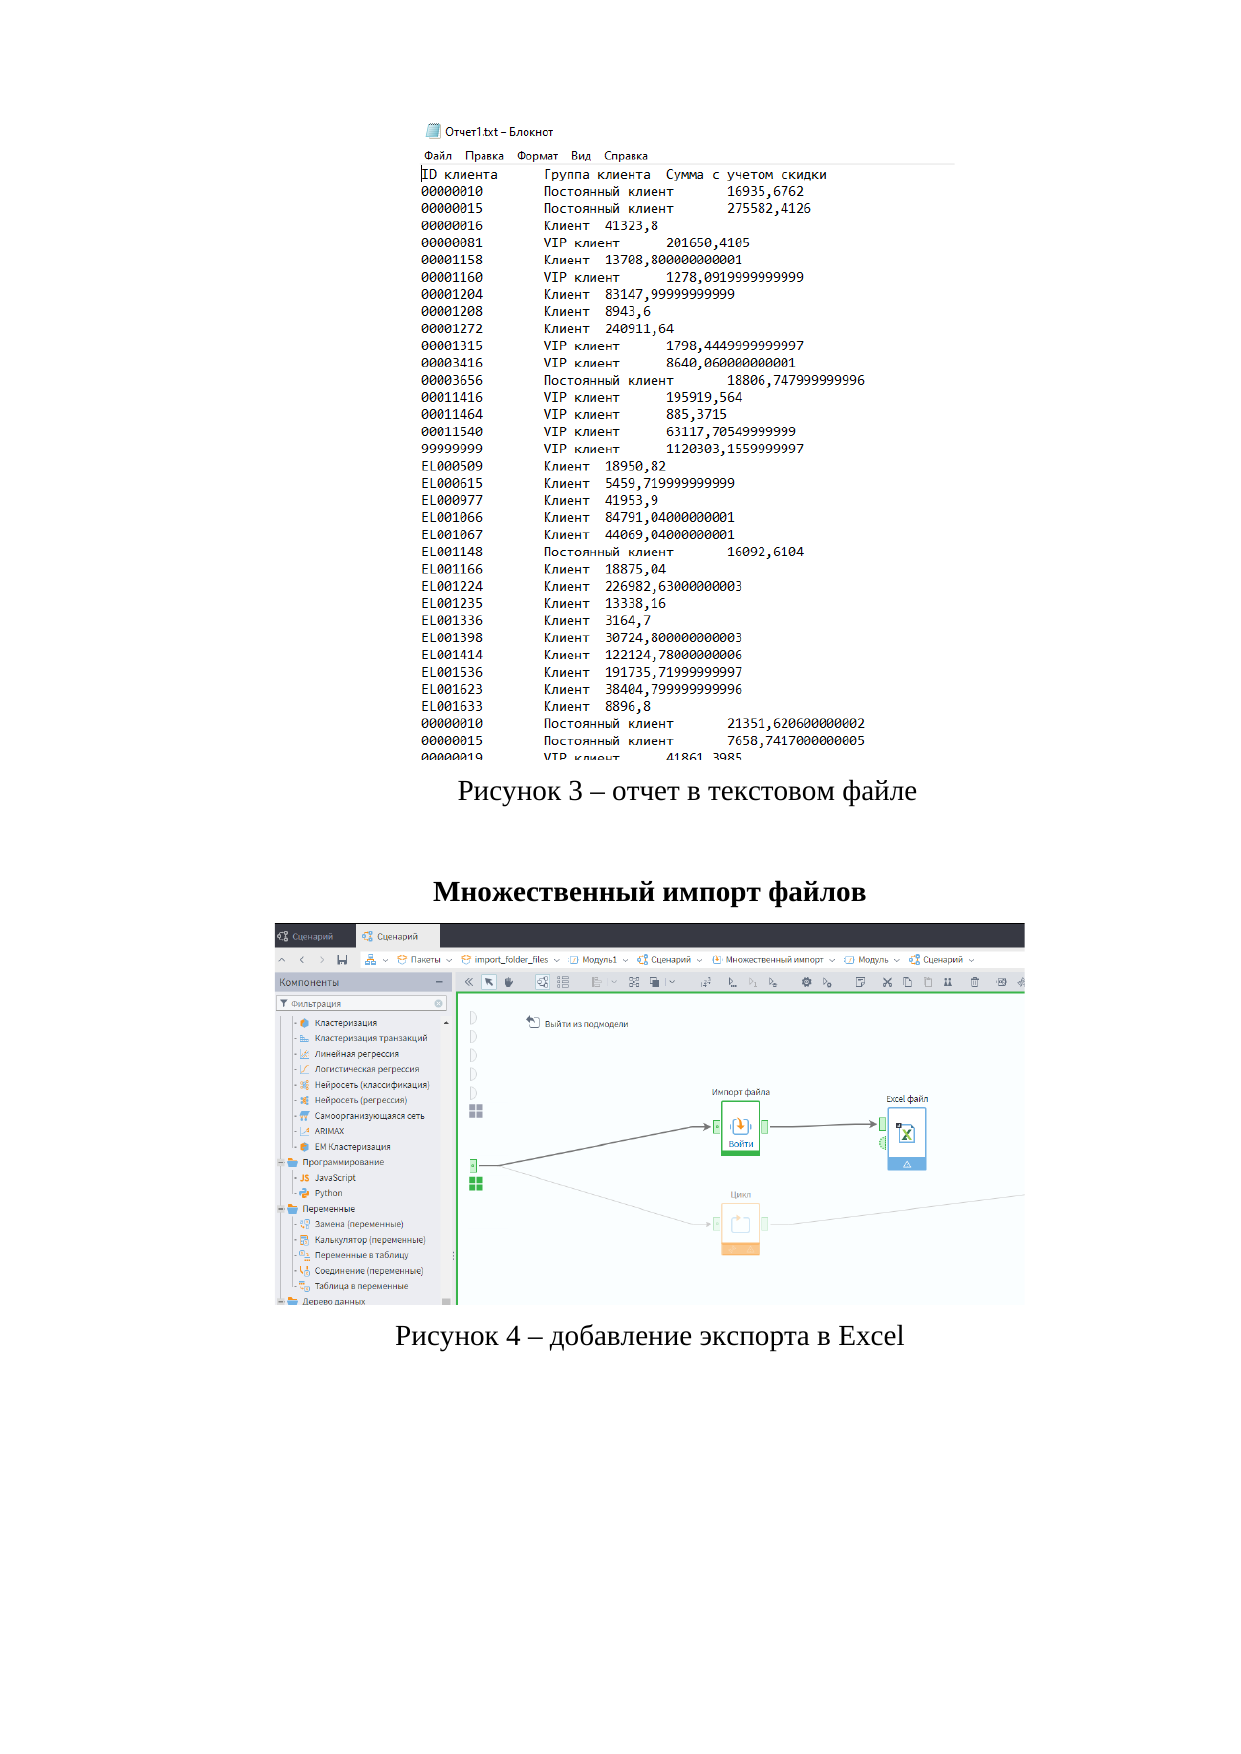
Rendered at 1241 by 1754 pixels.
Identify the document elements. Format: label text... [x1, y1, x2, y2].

list Множественный импорт файлов [177, 874, 1122, 907]
picture [274, 923, 1025, 1305]
list Рисунок 4 – добавление экспорта в Excel [177, 1318, 1122, 1352]
picture [419, 118, 955, 760]
list Рисунок 3 – отчет в текстовом файле [252, 773, 1122, 807]
